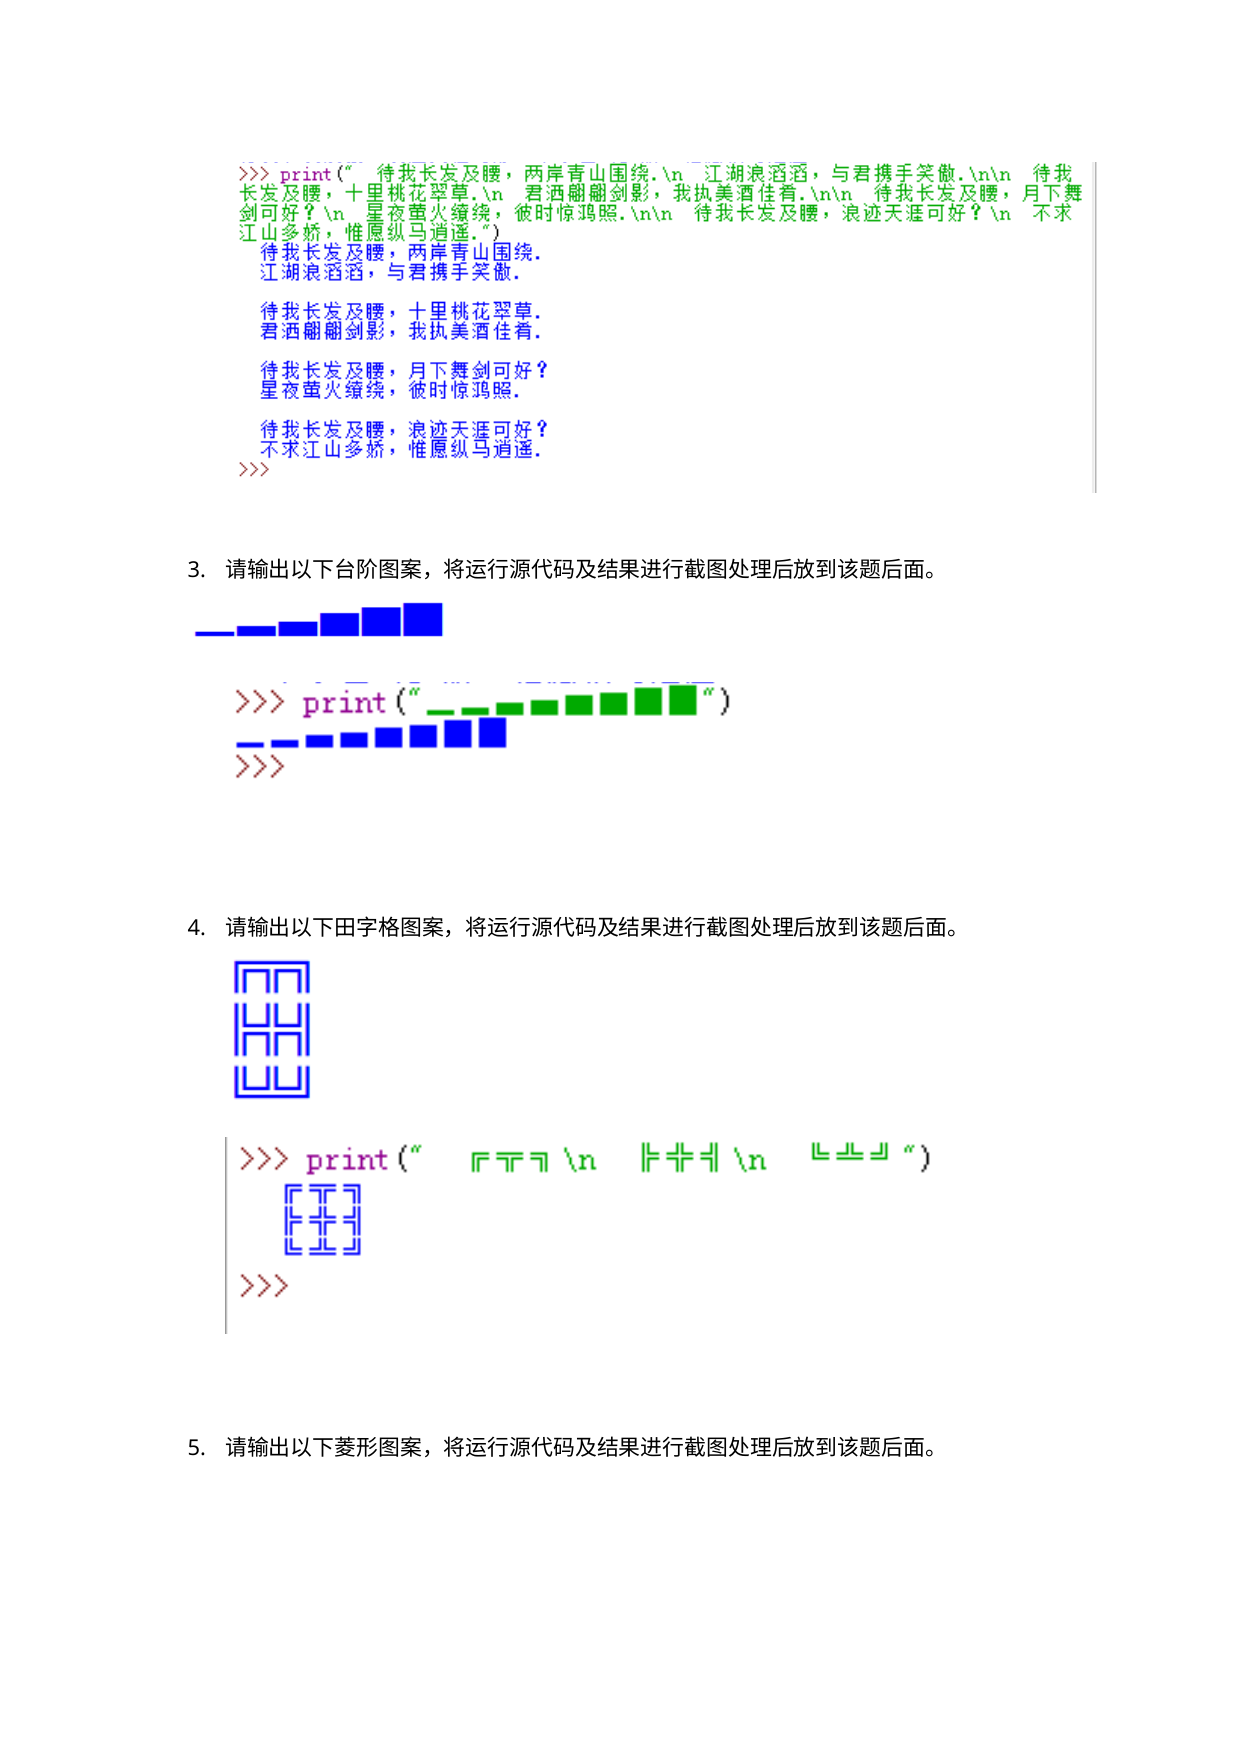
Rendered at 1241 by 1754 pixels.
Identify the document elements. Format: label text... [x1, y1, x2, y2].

picture [225, 682, 764, 823]
picture [225, 942, 329, 1114]
picture [187, 584, 462, 655]
list 请输出以下台阶图案，将运行源代码及结果进行截图处理后放到该题后面。 [187, 552, 1053, 584]
list 请输出以下菱形图案，将运行源代码及结果进行截图处理后放到该题后面。 [187, 1429, 1053, 1462]
list 请输出以下田字格图案，将运行源代码及结果进行截图处理后放到该题后面。 [187, 909, 1053, 942]
picture [225, 1137, 949, 1334]
picture [231, 162, 1097, 493]
